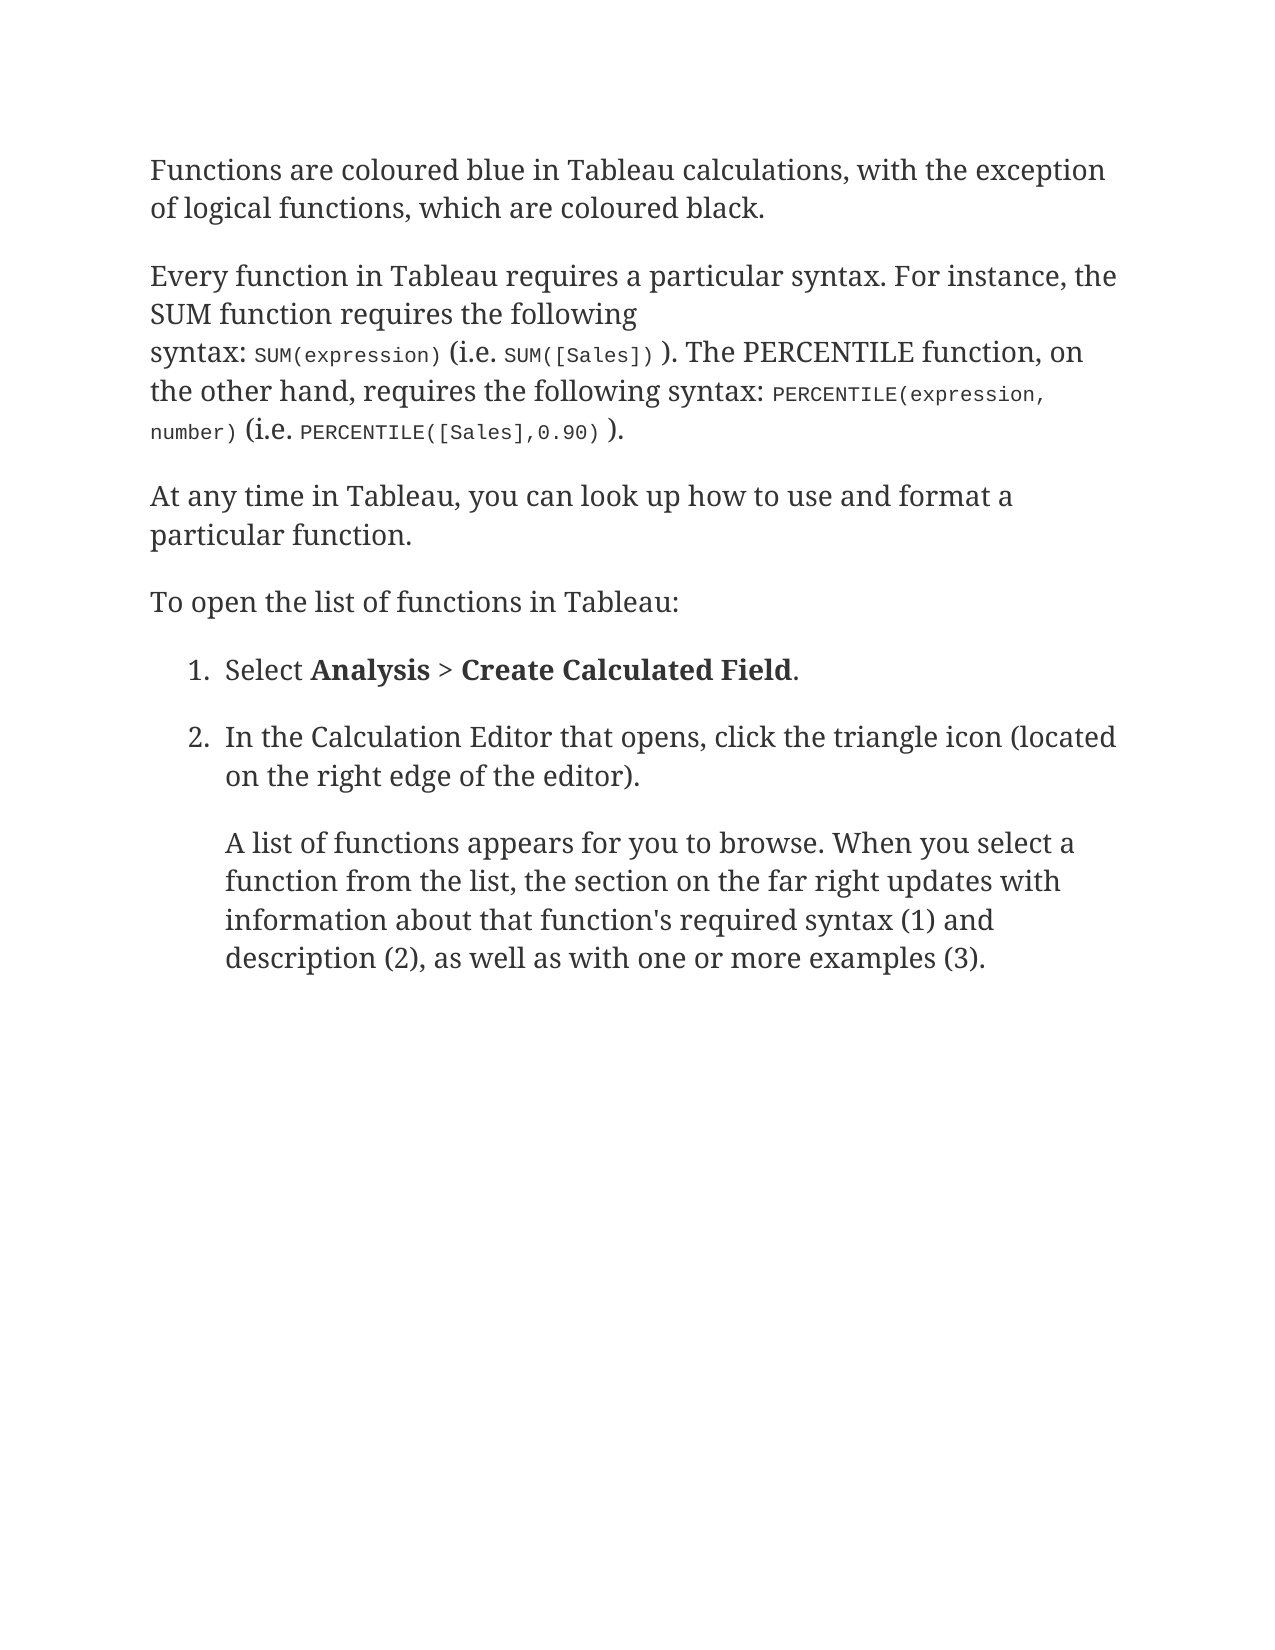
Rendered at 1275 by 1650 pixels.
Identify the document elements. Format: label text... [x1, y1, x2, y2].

text Every function in Tableau requires a particular syntax. For instance, the SUM function requires the following syntax: SUM(expression) (i.e. SUM([Sales]) ). The PERCENTILE function, on the other hand, requires the following syntax: PERCENTILE(expression, number) (i.e. PERCENTILE([Sales],0.90) ). [150, 256, 1125, 447]
text To open the list of functions in Tableau: [150, 582, 1125, 621]
text At any time in Tableau, you can look up how to use and format a particular function. [150, 477, 1125, 553]
text A list of functions appears for you to browse. When you select a function from the list, the section on the far right updates with information about that function's required syntax (1) and description (2), as well as with one or more examples (3). [225, 823, 1125, 977]
list Select Analysis > Create Calculated Field. [187, 650, 1125, 688]
text Functions are coloured blue in Tableau calculations, with the exception of logical functions, which are coloured black. [150, 150, 1125, 227]
list In the Calculation Editor that opens, click the triangle icon (located on the right edge of the editor). [187, 717, 1125, 794]
